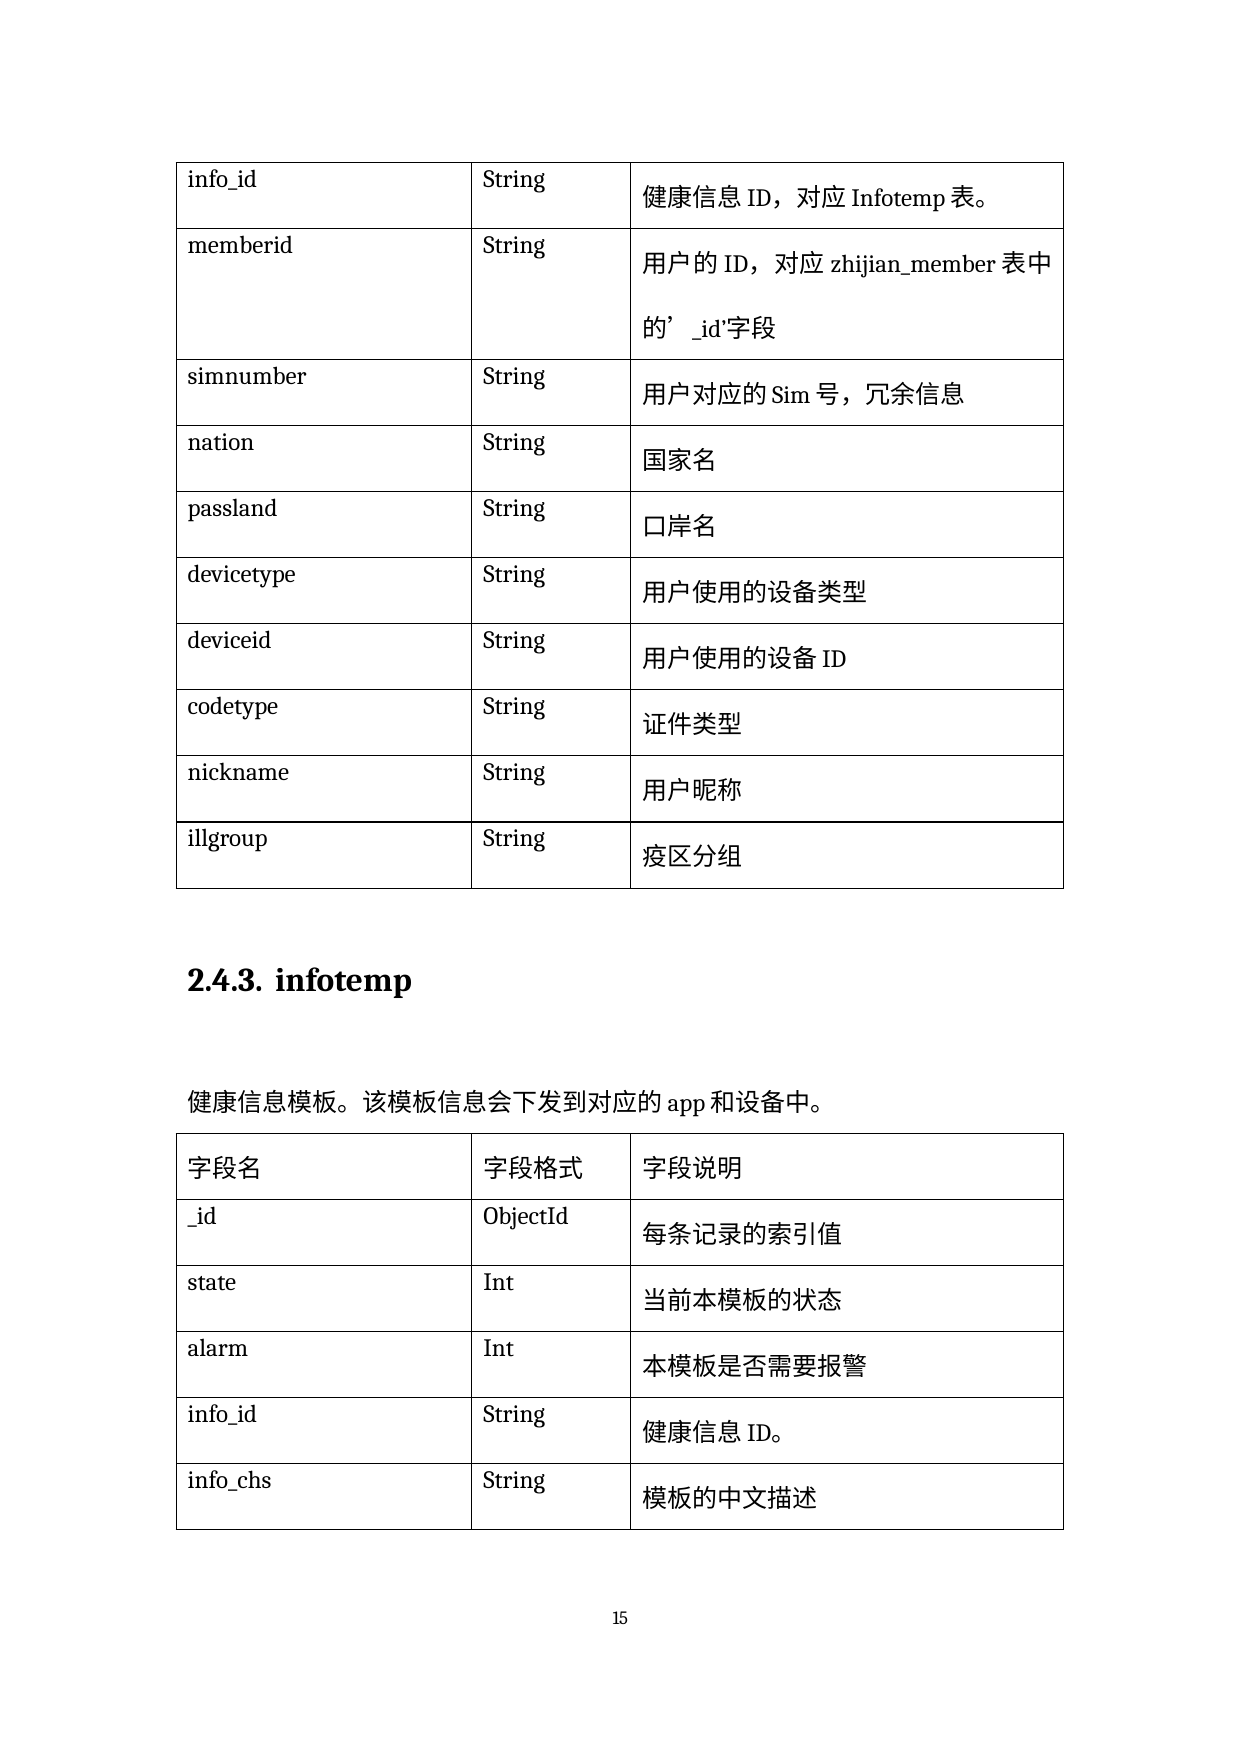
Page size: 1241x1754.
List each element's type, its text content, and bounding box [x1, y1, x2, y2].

table_cell 用户对应的Sim号，冗余信息 [631, 360, 1063, 425]
table_cell 国家名 [631, 426, 1063, 491]
table_cell String [472, 426, 630, 491]
table_cell alarm [177, 1332, 471, 1397]
table_cell String [472, 690, 630, 755]
table_cell String [472, 163, 630, 228]
table_cell deviceid [177, 624, 471, 689]
table_cell 当前本模板的状态 [631, 1266, 1063, 1331]
table_cell String [472, 229, 630, 359]
table_cell 用户昵称 [631, 756, 1063, 821]
table_cell Int [472, 1332, 630, 1397]
table_cell nickname [177, 756, 471, 821]
table_cell 用户的ID，对应zhijian_member表中的’_id’字段 [631, 229, 1063, 359]
table_cell Int [472, 1266, 630, 1331]
table_cell _id [177, 1200, 471, 1265]
table_cell 健康信息ID。 [631, 1398, 1063, 1463]
table_cell 证件类型 [631, 690, 1063, 755]
table_cell String [472, 360, 630, 425]
table_cell info_id [177, 1398, 471, 1463]
table_cell 健康信息ID，对应Infotemp表。 [631, 163, 1063, 228]
table_cell ObjectId [472, 1200, 630, 1265]
table_cell passland [177, 492, 471, 557]
table_cell String [472, 1464, 630, 1529]
table_header 字段说明 [631, 1134, 1063, 1199]
table_cell 用户使用的设备类型 [631, 558, 1063, 623]
table_cell 每条记录的索引值 [631, 1200, 1063, 1265]
table_cell String [472, 624, 630, 689]
table_cell 用户使用的设备ID [631, 624, 1063, 689]
table_cell codetype [177, 690, 471, 755]
table_cell illgroup [177, 823, 471, 887]
table_cell String [472, 1398, 630, 1463]
table_cell String [472, 492, 630, 557]
table_cell info_id [177, 163, 471, 228]
table_cell nation [177, 426, 471, 491]
table_cell state [177, 1266, 471, 1331]
text 健康信息模板。该模板信息会下发到对应的app和设备中。 [187, 1068, 1053, 1133]
table_cell 本模板是否需要报警 [631, 1332, 1063, 1397]
subtitle infotemp [187, 948, 1053, 1013]
table_cell memberid [177, 229, 471, 359]
table_cell String [472, 558, 630, 623]
table_cell 疫区分组 [631, 823, 1063, 887]
table_cell String [472, 756, 630, 821]
table_cell devicetype [177, 558, 471, 623]
table_cell info_chs [177, 1464, 471, 1529]
table_header 字段格式 [472, 1134, 630, 1199]
table_header 字段名 [177, 1134, 471, 1199]
table_cell String [472, 823, 630, 887]
table_cell 口岸名 [631, 492, 1063, 557]
table_cell 模板的中文描述 [631, 1464, 1063, 1529]
table_cell simnumber [177, 360, 471, 425]
